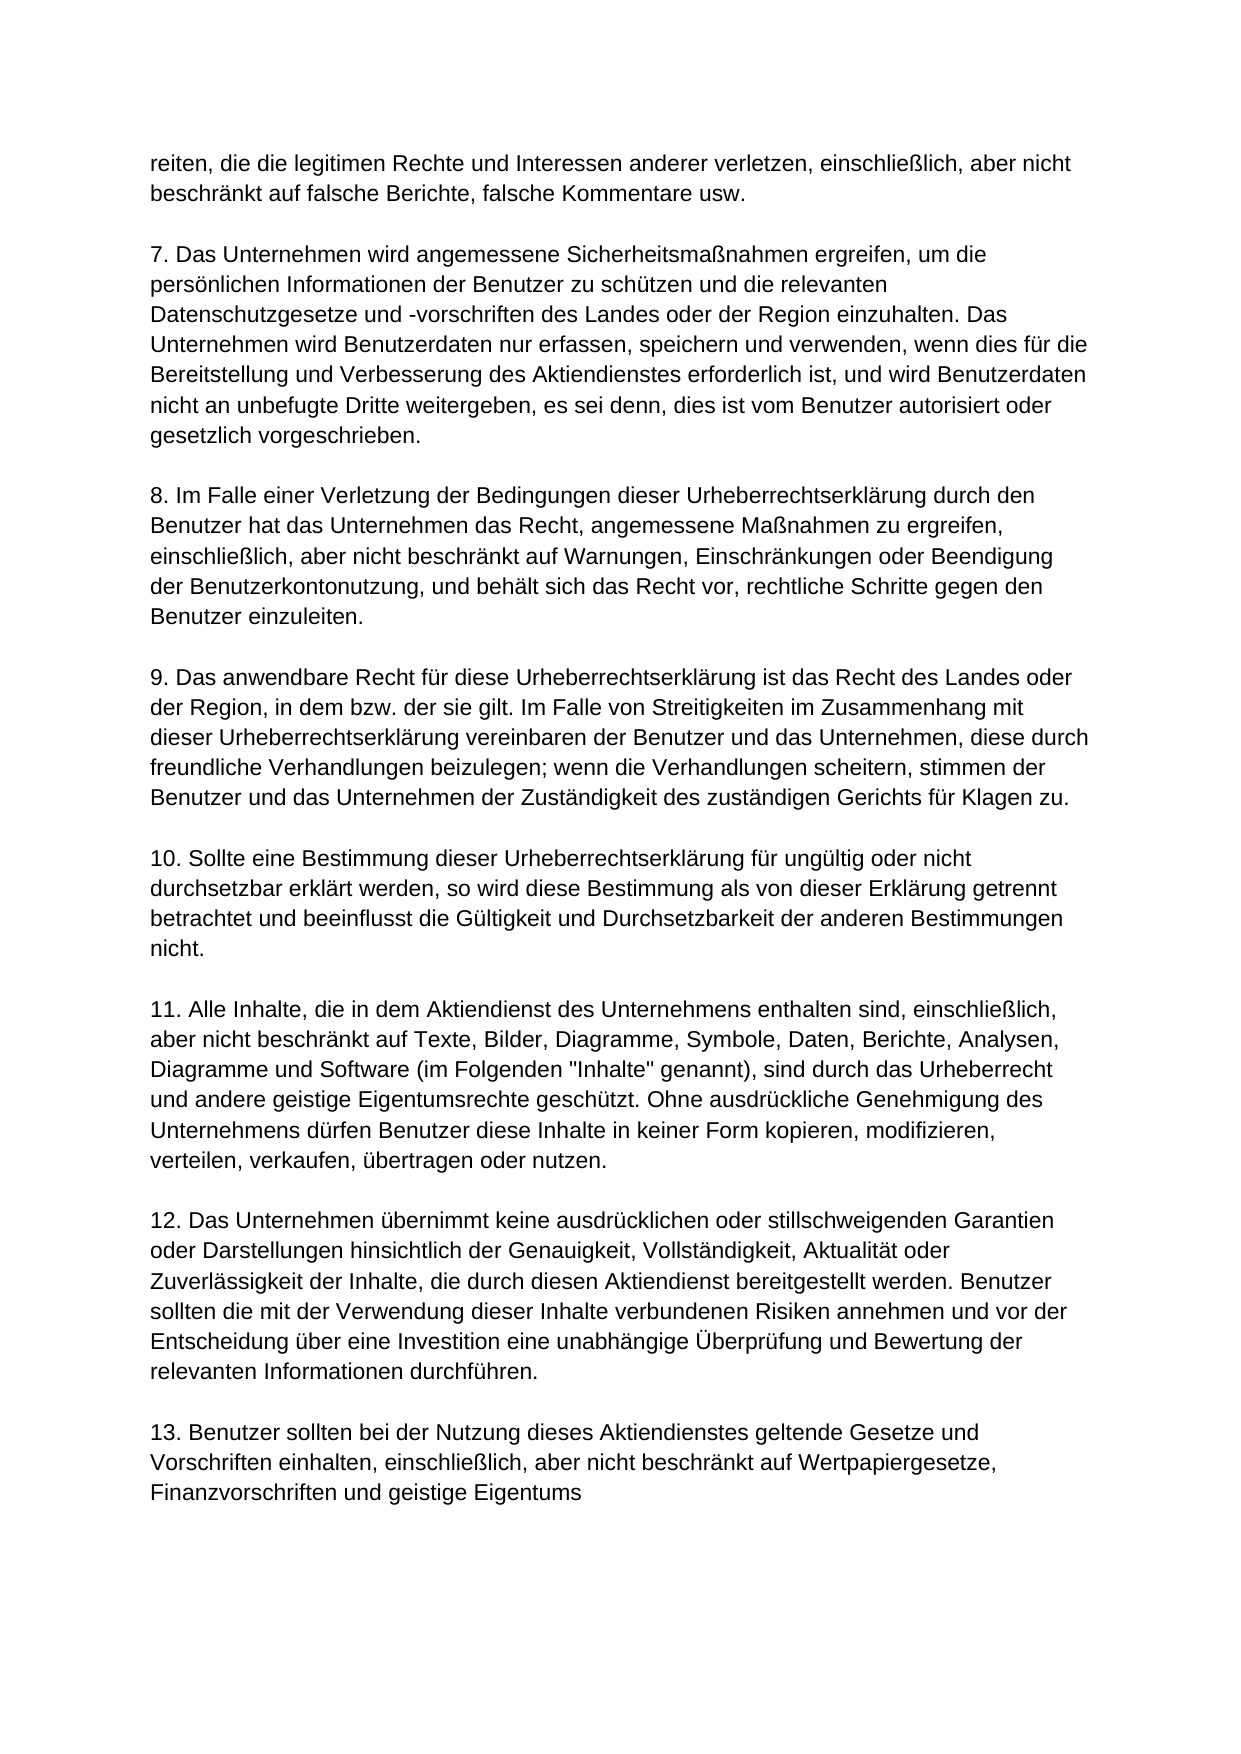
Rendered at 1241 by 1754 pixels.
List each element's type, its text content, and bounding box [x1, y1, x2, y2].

text reiten, die die legitimen Rechte und Interessen anderer verletzen, einschließlich, aber nicht beschränkt auf falsche Berichte, falsche Kommentare usw. [150, 150, 1090, 207]
text 12. Das Unternehmen übernimmt keine ausdrücklichen oder stillschweigenden Garantien oder Darstellungen hinsichtlich der Genauigkeit, Vollständigkeit, Aktualität oder Zuverlässigkeit der Inhalte, die durch diesen Aktiendienst bereitgestellt werden. Benutzer sollten die mit der Verwendung dieser Inhalte verbundenen Risiken annehmen und vor der Entscheidung über eine Investition eine unabhängige Überprüfung und Bewertung der relevanten Informationen durchführen. [150, 1207, 1090, 1385]
text 13. Benutzer sollten bei der Nutzung dieses Aktiendienstes geltende Gesetze und Vorschriften einhalten, einschließlich, aber nicht beschränkt auf Wertpapiergesetze, Finanzvorschriften und geistige Eigentums [150, 1419, 1090, 1506]
text 10. Sollte eine Bestimmung dieser Urheberrechtserklärung für ungültig oder nicht durchsetzbar erklärt werden, so wird diese Bestimmung als von dieser Erklärung getrennt betrachtet und beeinflusst die Gültigkeit und Durchsetzbarkeit der anderen Bestimmungen nicht. [150, 845, 1090, 962]
text 7. Das Unternehmen wird angemessene Sicherheitsmaßnahmen ergreifen, um die persönlichen Informationen der Benutzer zu schützen und die relevanten Datenschutzgesetze und -vorschriften des Landes oder der Region einzuhalten. Das Unternehmen wird Benutzerdaten nur erfassen, speichern und verwenden, wenn dies für die Bereitstellung und Verbesserung des Aktiendienstes erforderlich ist, und wird Benutzerdaten nicht an unbefugte Dritte weitergeben, es sei denn, dies ist vom Benutzer autorisiert oder gesetzlich vorgeschrieben. [150, 241, 1090, 448]
text 8. Im Falle einer Verletzung der Bedingungen dieser Urheberrechtserklärung durch den Benutzer hat das Unternehmen das Recht, angemessene Maßnahmen zu ergreifen, einschließlich, aber nicht beschränkt auf Warnungen, Einschränkungen oder Beendigung der Benutzerkontonutzung, und behält sich das Recht vor, rechtliche Schritte gegen den Benutzer einzuleiten. [150, 482, 1090, 629]
text 9. Das anwendbare Recht für diese Urheberrechtserklärung ist das Recht des Landes oder der Region, in dem bzw. der sie gilt. Im Falle von Streitigkeiten im Zusammenhang mit dieser Urheberrechtserklärung vereinbaren der Benutzer und das Unternehmen, diese durch freundliche Verhandlungen beizulegen; wenn die Verhandlungen scheitern, stimmen der Benutzer und das Unternehmen der Zuständigkeit des zuständigen Gerichts für Klagen zu. [150, 663, 1090, 811]
text 11. Alle Inhalte, die in dem Aktiendienst des Unternehmens enthalten sind, einschließlich, aber nicht beschränkt auf Texte, Bilder, Diagramme, Symbole, Daten, Berichte, Analysen, Diagramme und Software (im Folgenden "Inhalte" genannt), sind durch das Urheberrecht und andere geistige Eigentumsrechte geschützt. Ohne ausdrückliche Genehmigung des Unternehmens dürfen Benutzer diese Inhalte in keiner Form kopieren, modifizieren, verteilen, verkaufen, übertragen oder nutzen. [150, 996, 1090, 1173]
